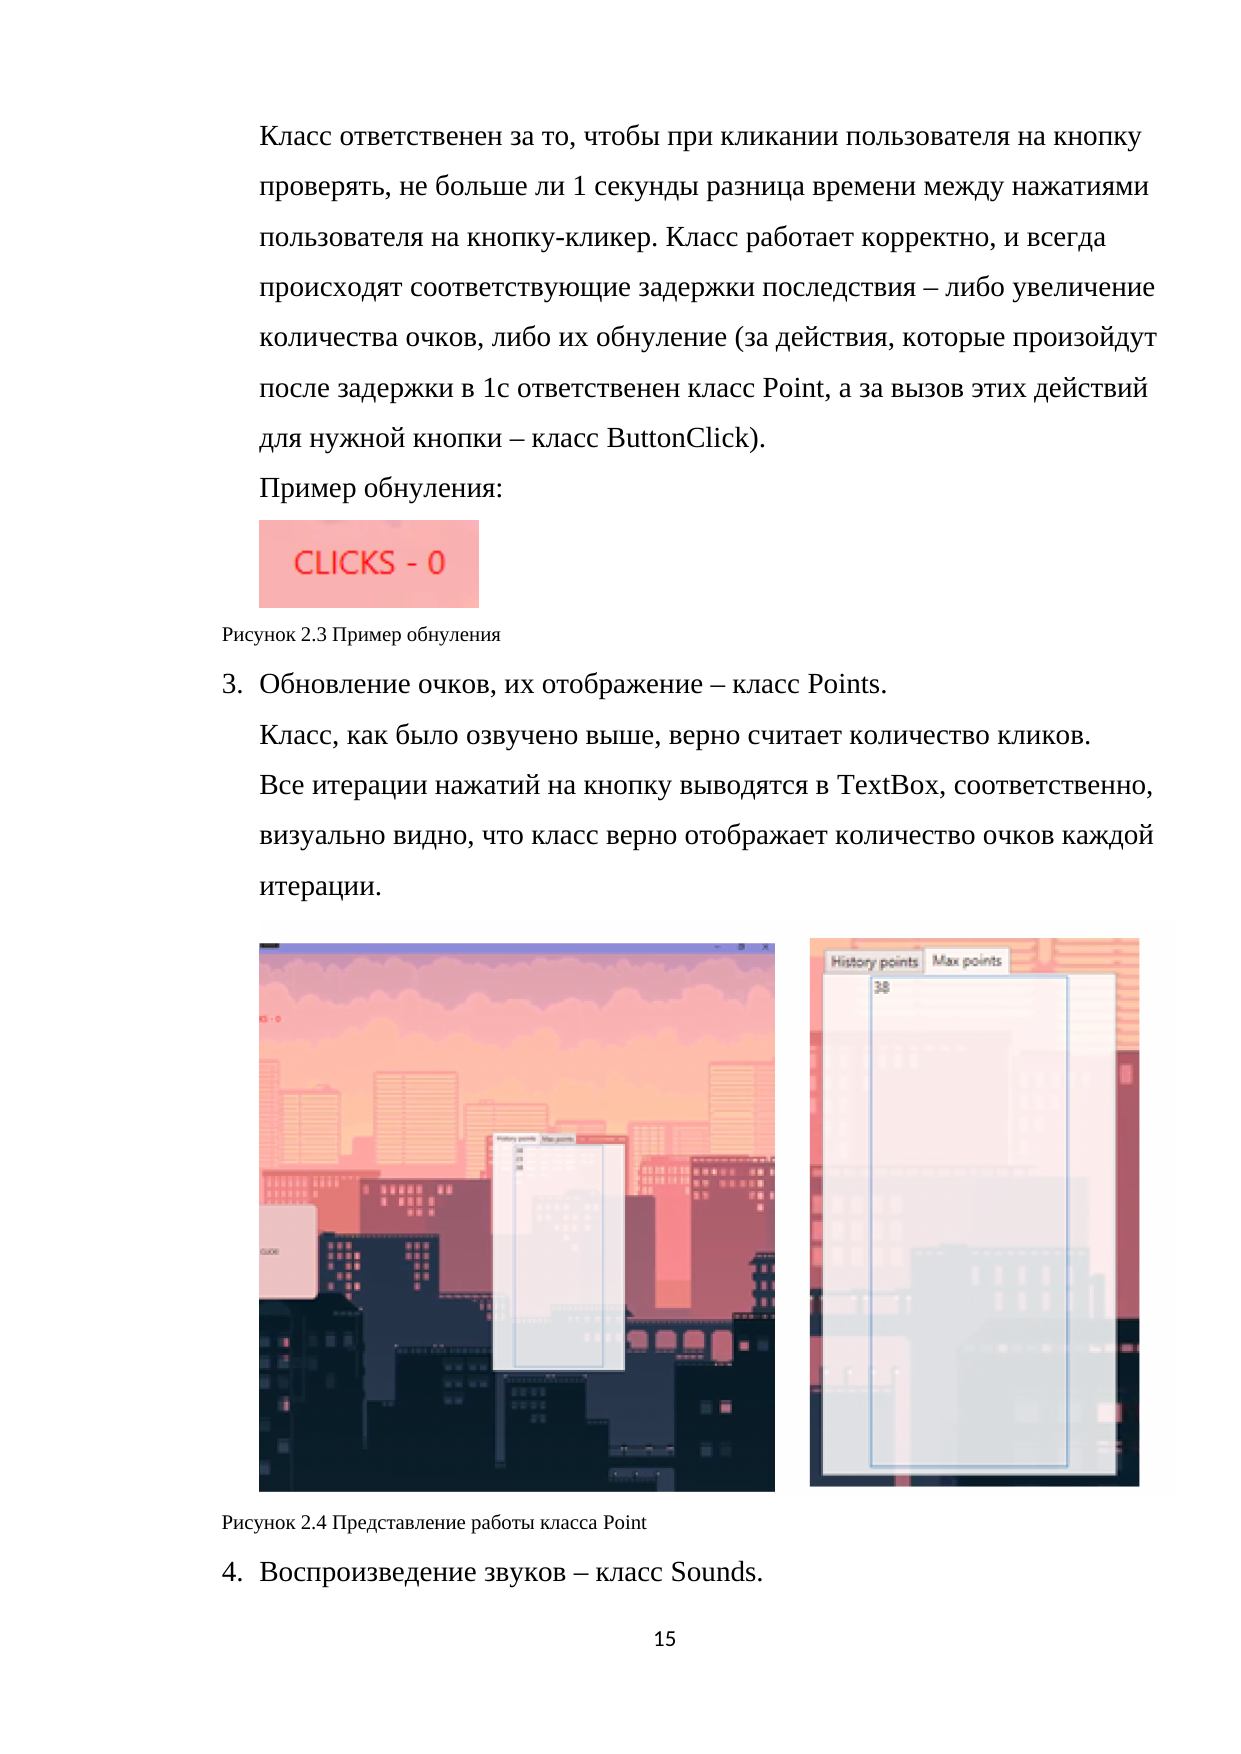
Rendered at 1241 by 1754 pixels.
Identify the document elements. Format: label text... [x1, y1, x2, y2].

list Обновление очков, их отображение – класс Points. [222, 667, 1181, 700]
text Рисунок 2.3 Пример обнуления [148, 622, 1181, 646]
picture [259, 520, 479, 608]
list Все итерации нажатий на кнопку выводятся в TextBox, соответственно, визуально видно, что класс верно отображает количество очков каждой итерации. [259, 767, 1181, 901]
list Воспроизведение звуков – класс Sounds. [222, 1554, 1181, 1588]
list Класс, как было озвучено выше, верно считает количество кликов. [259, 717, 1181, 750]
list Пример обнуления: [259, 470, 1181, 504]
text Рисунок 2.4 Представление работы класса Point [148, 1509, 1181, 1534]
picture [259, 918, 1178, 1496]
list Класс ответственен за то, чтобы при кликании пользователя на кнопку проверять, не больше ли 1 секунды разница времени между нажатиями пользователя на кнопку-кликер. Класс работает корректно, и всегда происходят соответствующие задержки последствия – либо увеличение количества очков, либо их обнуление (за действия, которые произойдут после задержки в 1с ответственен класс Point, а за вызов этих действий для нужной кнопки – класс ButtonClick). [259, 118, 1181, 453]
